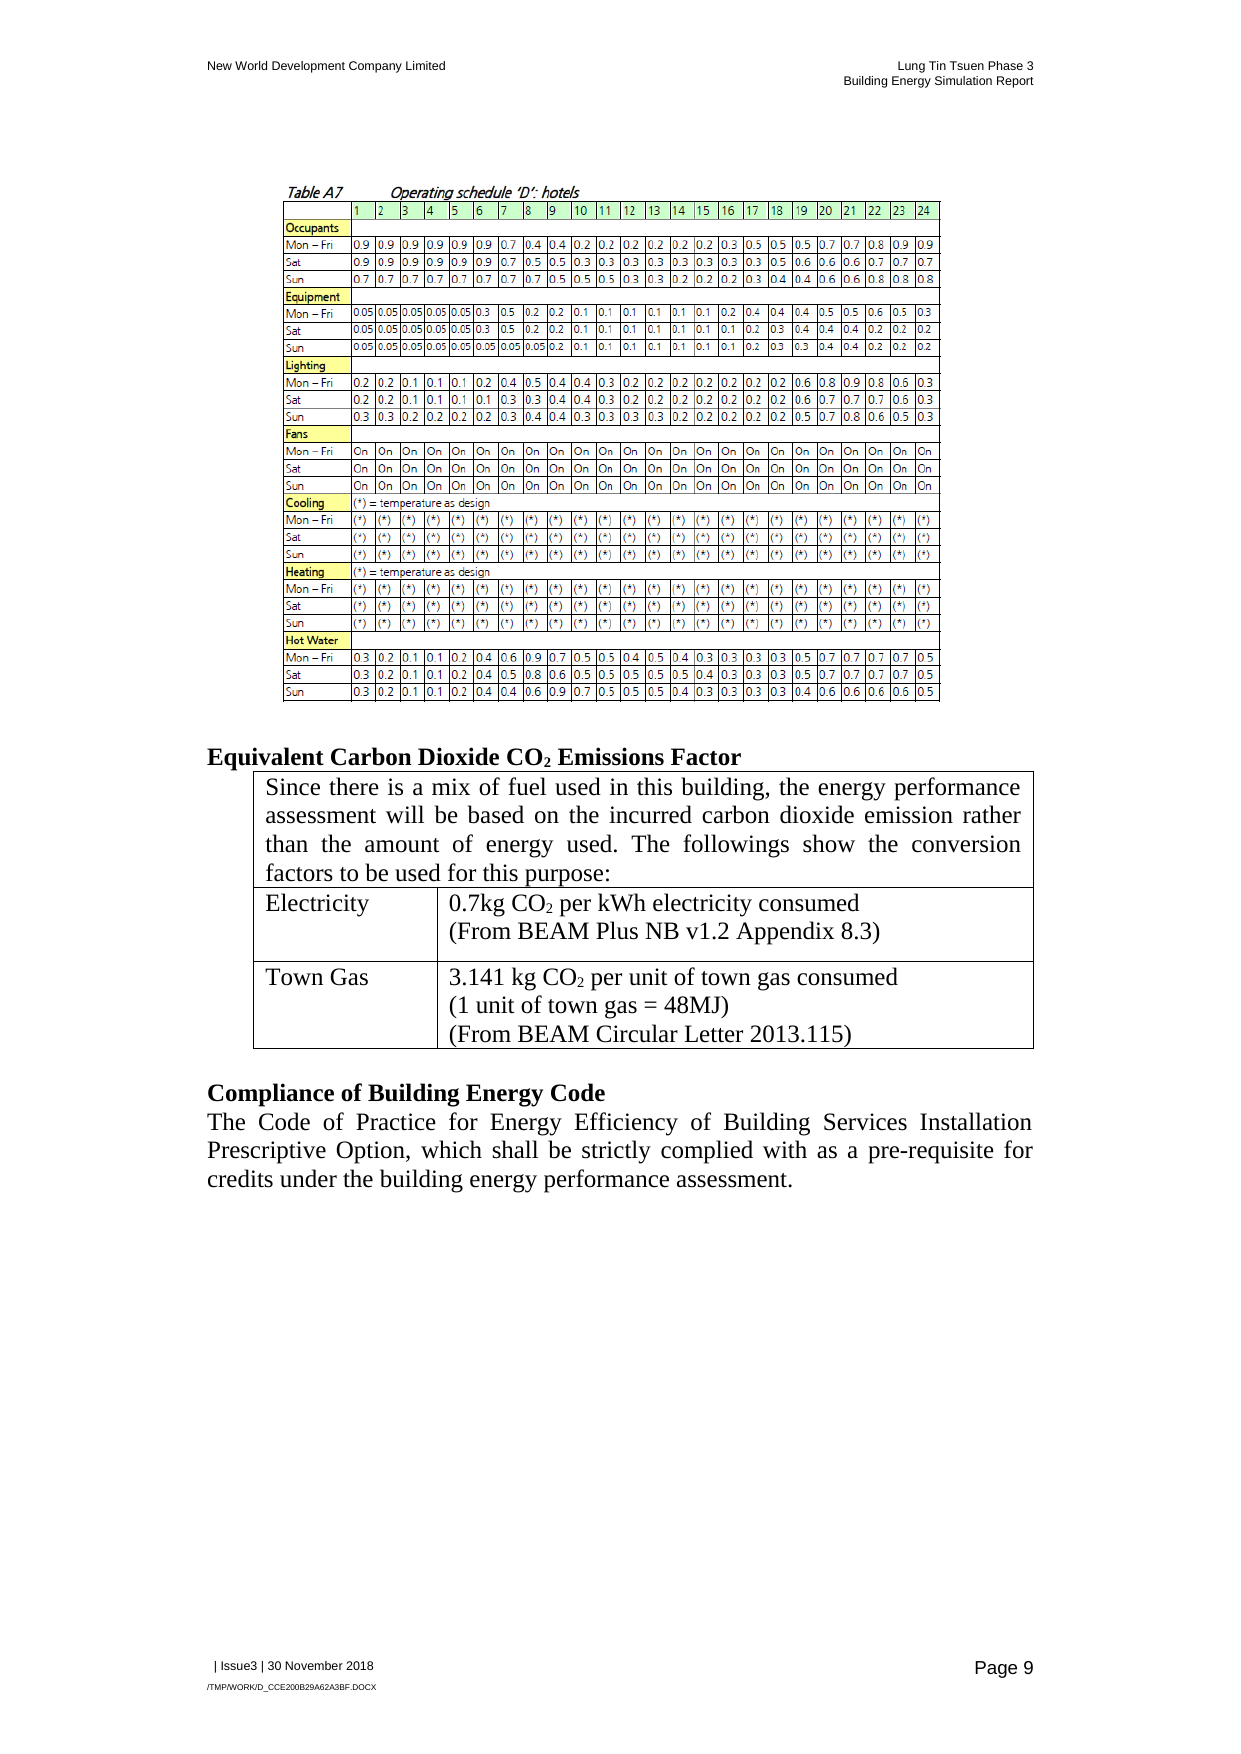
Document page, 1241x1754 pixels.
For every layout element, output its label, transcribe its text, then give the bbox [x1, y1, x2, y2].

table_header Since there is a mix of fuel used in this building, the energy performance assessment will be based on the incurred carbon dioxide emission rather than the amount of energy used. The followings show the conversion factors to be used for this purpose: [254, 772, 1033, 887]
table_cell Electricity [254, 888, 437, 961]
text Compliance of Building Energy Code [207, 1078, 1033, 1107]
text The Code of Practice for Energy Efficiency of Building Services Installation Prescriptive Option, which shall be strictly complied with as a pre-requisite for credits under the building energy performance assessment. [207, 1107, 1033, 1193]
table_cell Town Gas [254, 962, 437, 1048]
text Equivalent Carbon Dioxide CO2 Emissions Factor [207, 742, 1033, 771]
picture [277, 177, 945, 704]
table_cell 3.141 kg CO2 per unit of town gas consumed (1 unit of town gas = 48MJ) (From BEAM Circular Letter 2013.115) [438, 962, 1033, 1048]
table_cell 0.7kg CO2 per kWh electricity consumed (From BEAM Plus NB v1.2 Appendix 8.3) [438, 888, 1033, 961]
